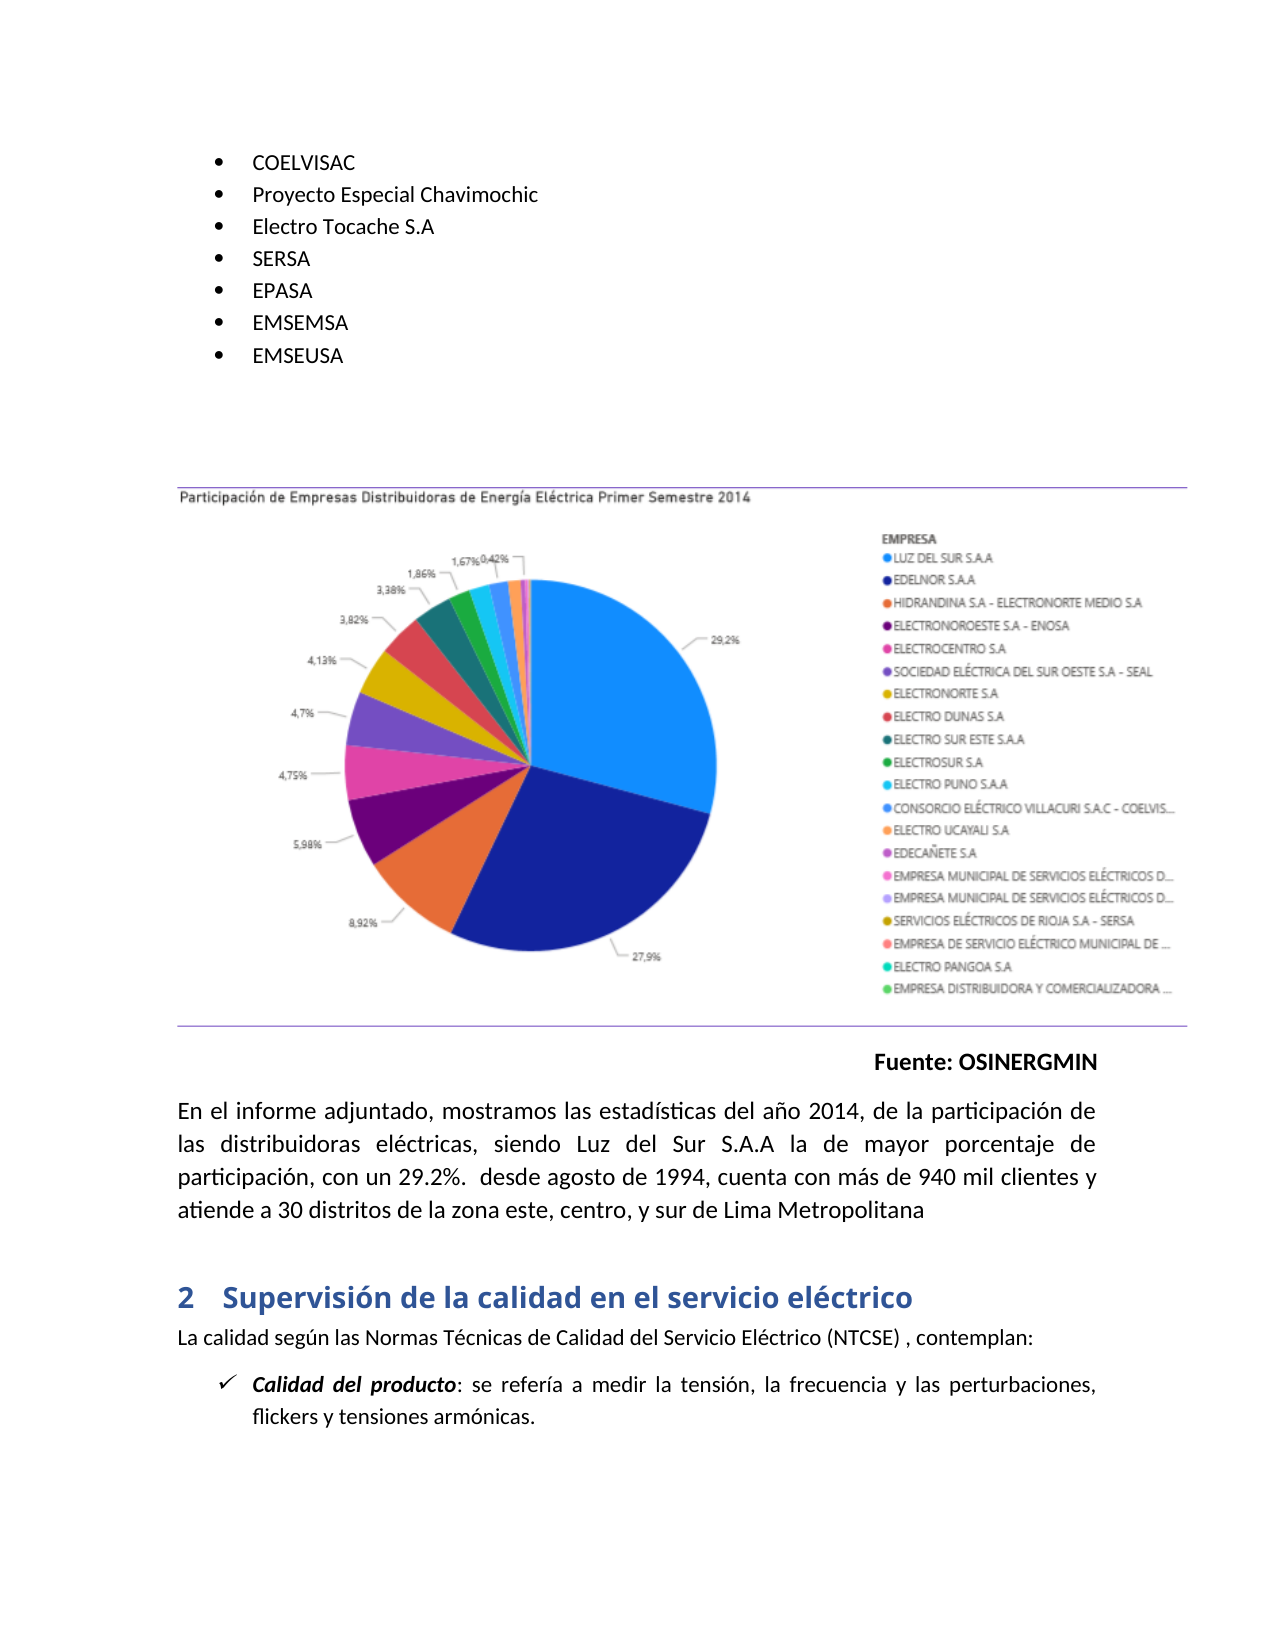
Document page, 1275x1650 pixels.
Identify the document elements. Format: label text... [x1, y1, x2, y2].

picture [177, 487, 1188, 1027]
list EMSEMSA [215, 308, 1098, 337]
text La calidad según las Normas Técnicas de Calidad del Servicio Eléctrico (NTCSE) , contemplan: [177, 1323, 1098, 1351]
list EPASA [215, 276, 1098, 304]
list Calidad del producto: se refería a medir la tensión, la frecuencia y las perturbaciones, flickers y tensiones armónicas. [215, 1370, 1098, 1430]
list COELVISAC [215, 148, 1098, 176]
list Fuente: OSINERGMIN [252, 1046, 1098, 1076]
list Electro Tocache S.A [215, 212, 1098, 240]
text En el informe adjuntado, mostramos las estadísticas del año 2014, de la participación de las distribuidoras eléctricas, siendo Luz del Sur S.A.A la de mayor porcentaje de participación, con un 29.2%. desde agosto de 1994, cuenta con más de 940 mil clientes y atiende a 30 distritos de la zona este, centro, y sur de Lima Metropolitana [177, 1096, 1098, 1225]
list EMSEUSA [215, 341, 1098, 369]
list SERSA [215, 244, 1098, 272]
subtitle Supervisión de la calidad en el servicio eléctrico [177, 1277, 1098, 1317]
list Proyecto Especial Chavimochic [215, 180, 1098, 208]
